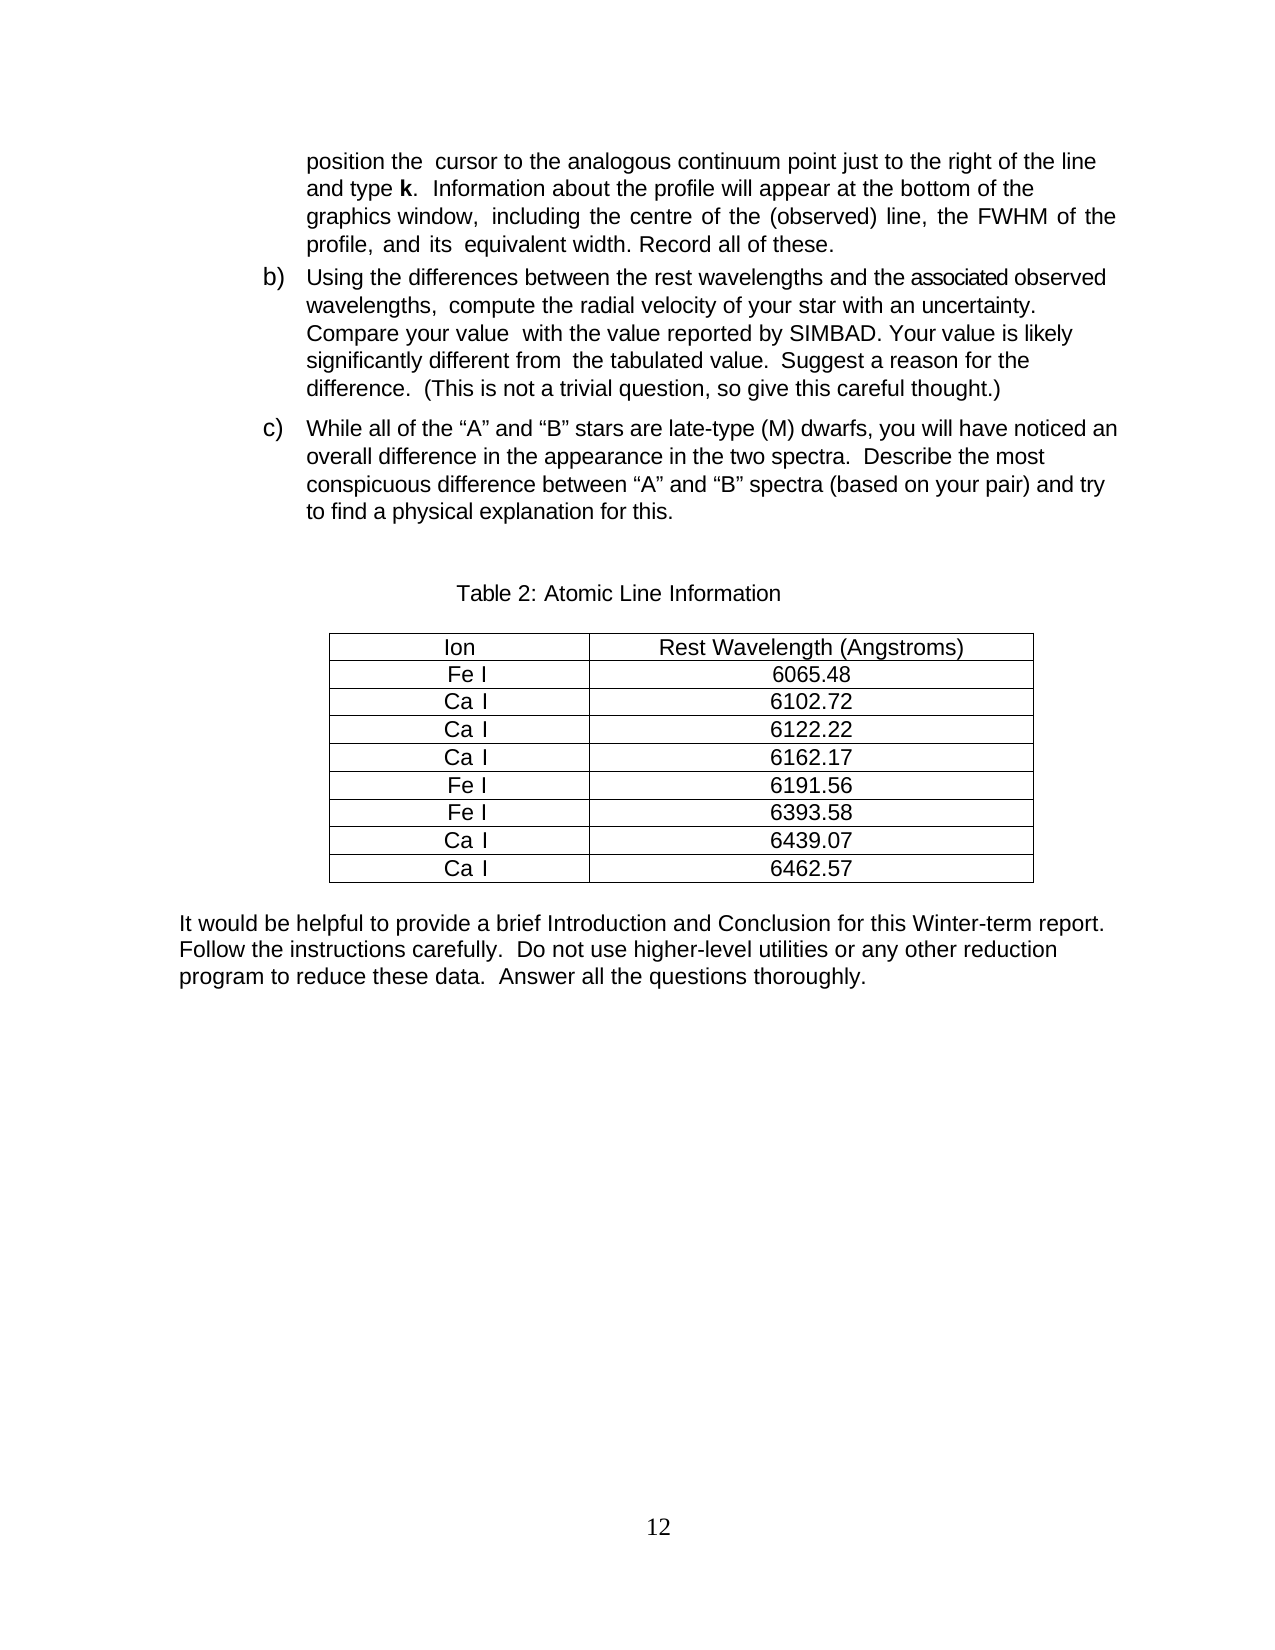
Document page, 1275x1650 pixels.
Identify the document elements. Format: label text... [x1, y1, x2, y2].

table_cell Ca I [330, 716, 589, 743]
table_cell 6191.56 [590, 772, 1033, 798]
table_header Rest Wavelength (Angstroms) [590, 634, 1033, 660]
table_cell 6439.07 [590, 827, 1033, 854]
table_cell Fe I [330, 772, 589, 798]
table_header Ion [330, 634, 589, 660]
table_cell Ca I [330, 689, 589, 715]
list Using the differences between the rest wavelengths and the associated observed wavelengths, compute the radial velocity of your star with an uncertainty. Compare your value with the value reported by SIMBAD. Your value is likely significantly different from the tabulated value. Suggest a reason for the difference. (This is not a trivial question, so give this careful thought.) [263, 262, 1125, 401]
table_cell Fe I [330, 800, 589, 826]
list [263, 148, 1125, 257]
table_cell Ca I [330, 827, 589, 854]
list While all of the “A” and “B” stars are late-type (M) dwarfs, you will have noticed an overall difference in the appearance in the two spectra. Describe the most conspicuous difference between “A” and “B” spectra (based on your pair) and try to find a physical explanation for this. [263, 413, 1125, 525]
text Table 2: Atomic Line Information [456, 580, 1137, 606]
table_cell 6122.22 [590, 716, 1033, 743]
text It would be helpful to provide a brief Introduction and Conclusion for this Winter-term report. Follow the instructions carefully. Do not use higher-level utilities or any other reduction program to reduce these data. Answer all the questions thoroughly. [179, 910, 1137, 989]
table_cell Fe I [330, 661, 589, 687]
table_cell 6393.58 [590, 800, 1033, 826]
table_cell Ca I [330, 855, 589, 882]
table_cell Ca I [330, 744, 589, 771]
table_cell 6162.17 [590, 744, 1033, 771]
table_cell 6462.57 [590, 855, 1033, 882]
table_cell 6065.48 [590, 661, 1033, 687]
table_cell 6102.72 [590, 689, 1033, 715]
